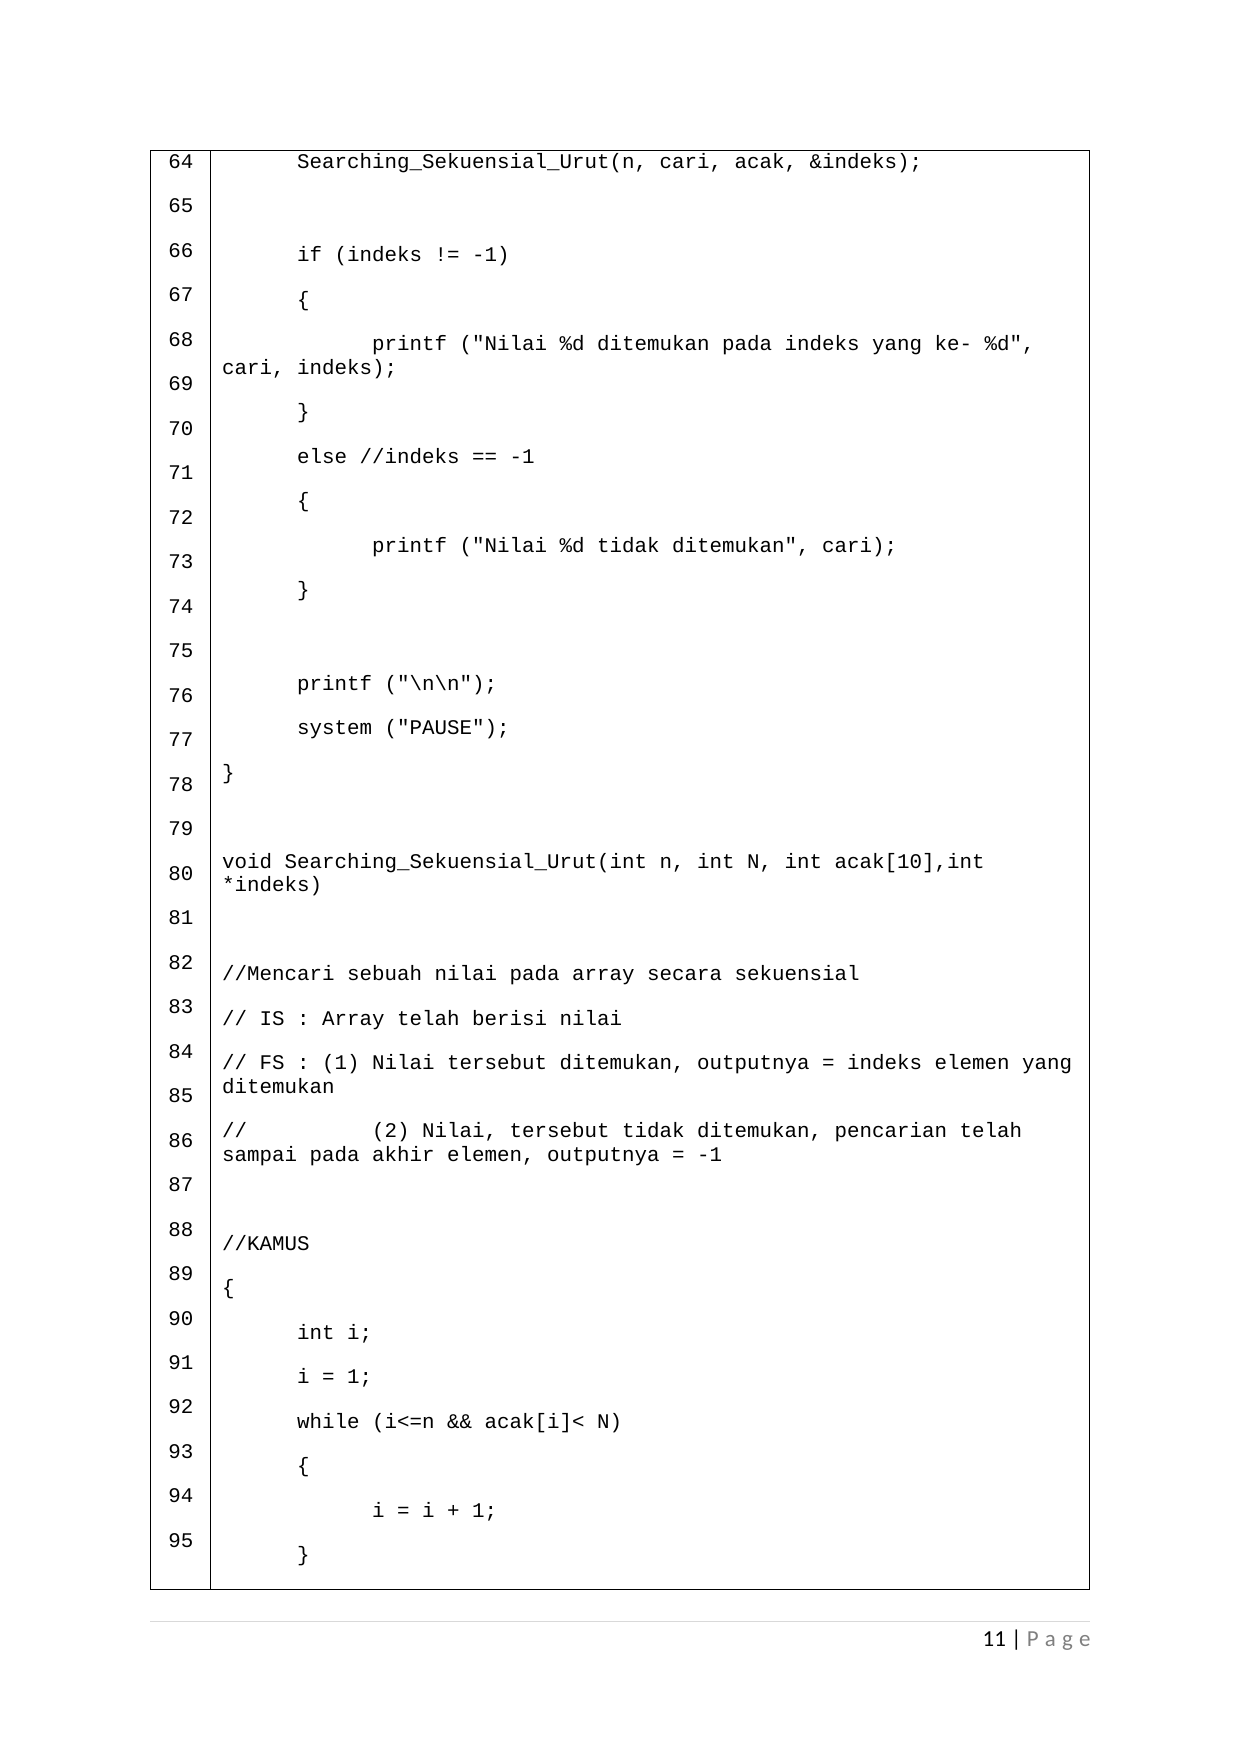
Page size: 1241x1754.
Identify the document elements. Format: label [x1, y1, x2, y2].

table_header [151, 151, 210, 1589]
table_header [211, 151, 1089, 1589]
